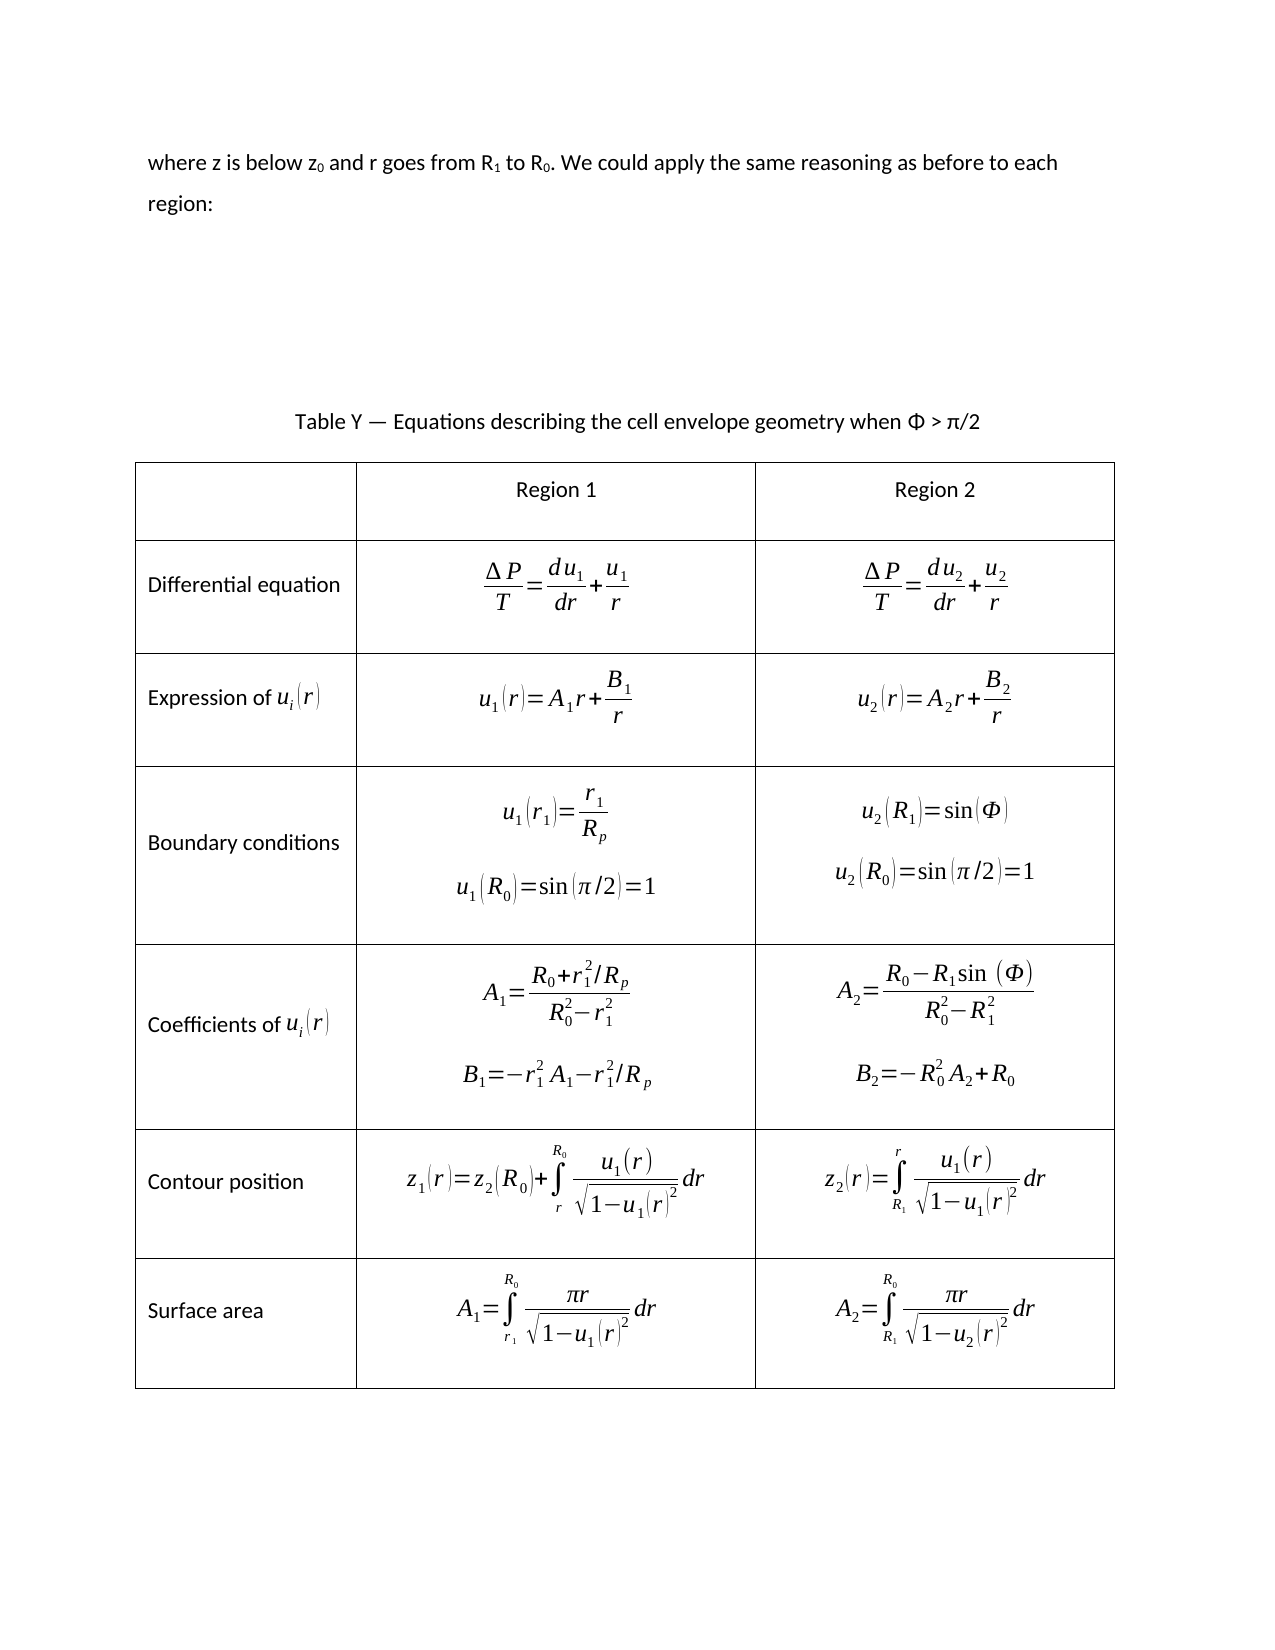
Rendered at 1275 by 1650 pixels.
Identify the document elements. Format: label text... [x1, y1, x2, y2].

table_cell [756, 945, 1114, 1129]
table_cell [357, 1259, 755, 1387]
table_cell [357, 541, 755, 653]
table_cell [756, 1130, 1114, 1258]
table_cell [357, 1130, 755, 1258]
table_cell [357, 654, 755, 766]
table_cell [756, 541, 1114, 653]
table_header Region 2 [756, 463, 1114, 540]
table_header [136, 463, 356, 540]
table_cell Boundary conditions [136, 767, 356, 944]
table_cell [756, 654, 1114, 766]
table_cell Coefficients of [136, 945, 356, 1129]
text Table Y — Equations describing the cell envelope geometry when Φ > π/2 [148, 407, 1127, 436]
table_cell Contour position [136, 1130, 356, 1258]
table_header Region 1 [357, 463, 755, 540]
table_cell Surface area [136, 1259, 356, 1387]
table_cell [357, 945, 755, 1129]
table_cell [756, 767, 1114, 944]
table_cell Expression of [136, 654, 356, 766]
table_cell [357, 767, 755, 944]
table_cell [756, 1259, 1114, 1387]
table_cell Differential equation [136, 541, 356, 653]
